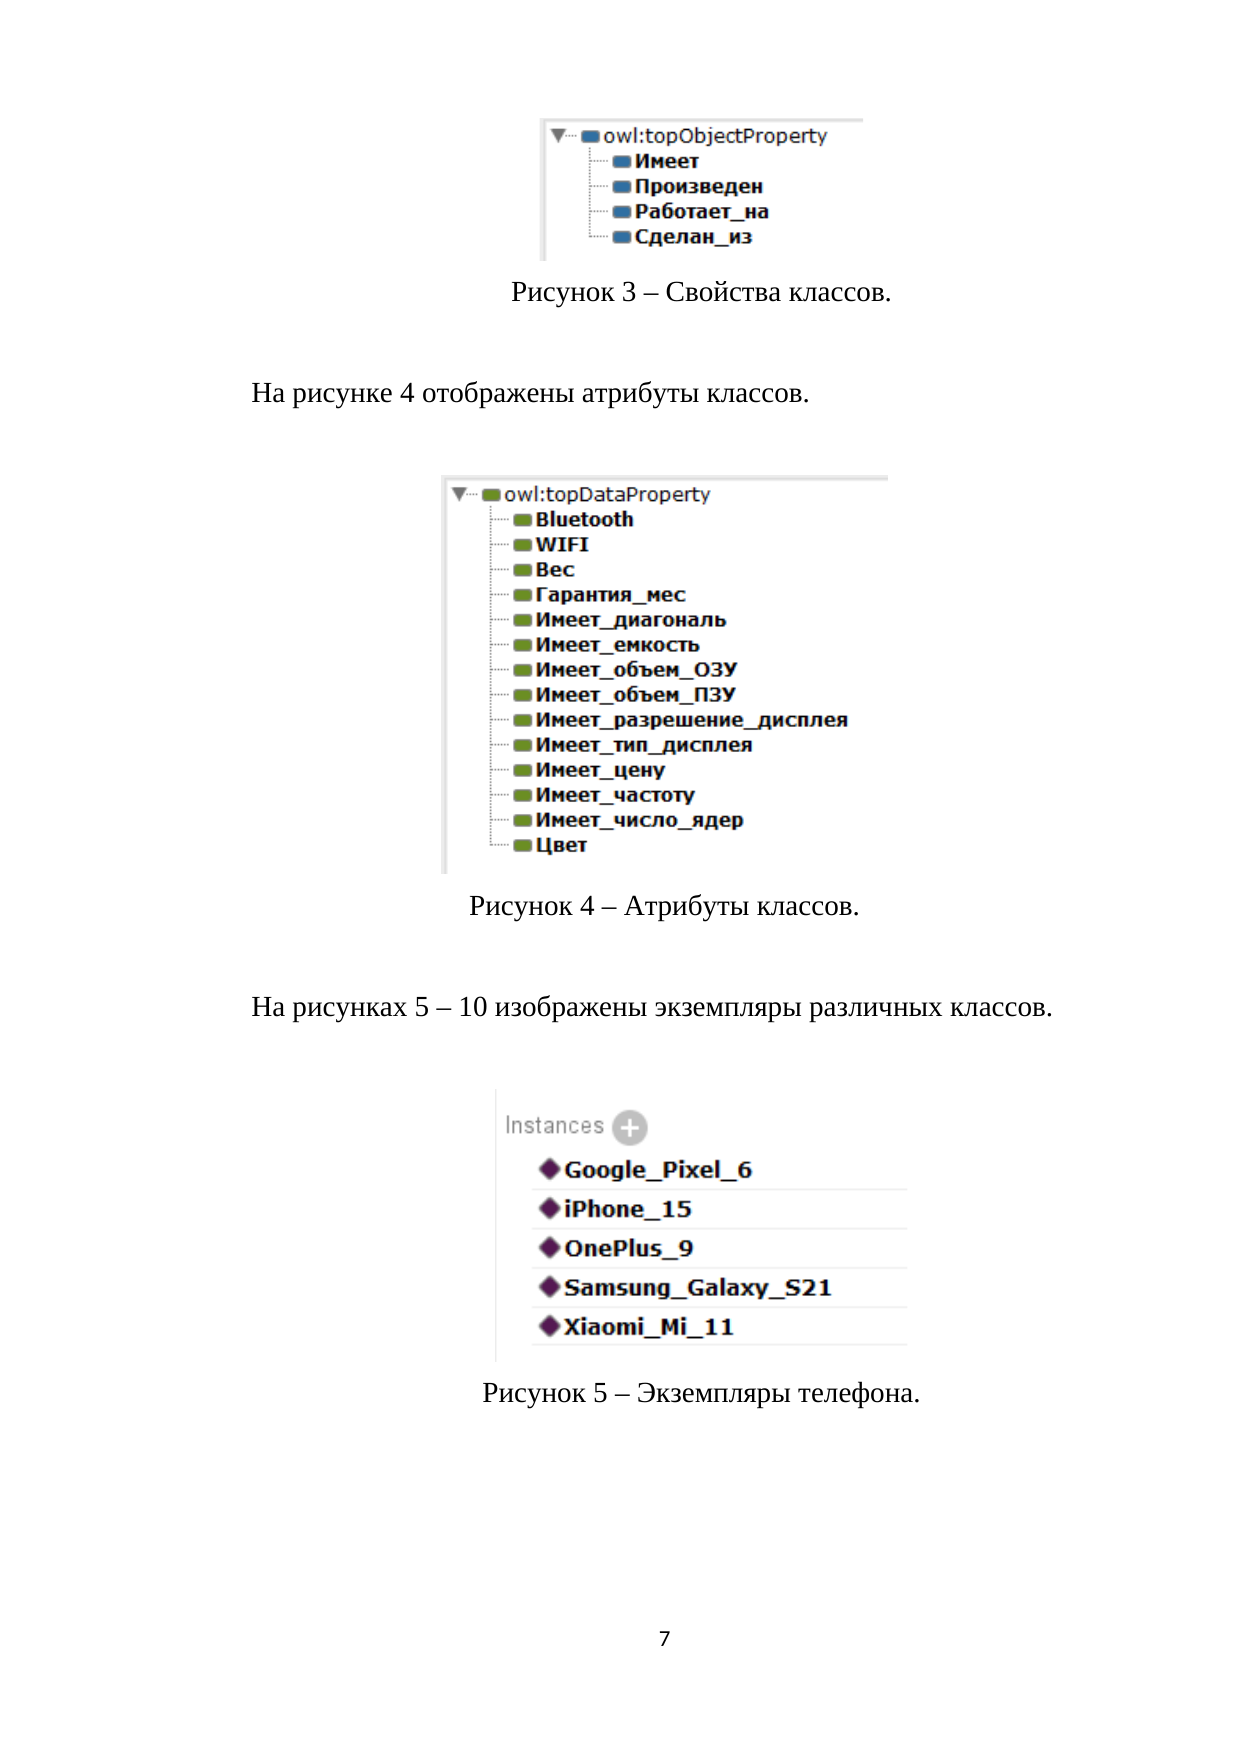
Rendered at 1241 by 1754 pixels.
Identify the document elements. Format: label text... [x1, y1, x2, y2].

picture [441, 475, 888, 874]
text На рисунках 5 – 10 изображены экземпляры различных классов. [177, 989, 1152, 1022]
picture [495, 1089, 908, 1362]
text Рисунок 5 – Экземпляры телефона. [177, 1375, 1152, 1409]
text На рисунке 4 отображены атрибуты классов. [177, 375, 1152, 408]
text Рисунок 3 – Свойства классов. [177, 274, 1152, 308]
text Рисунок 4 – Атрибуты классов. [177, 888, 1152, 922]
picture [539, 118, 864, 261]
